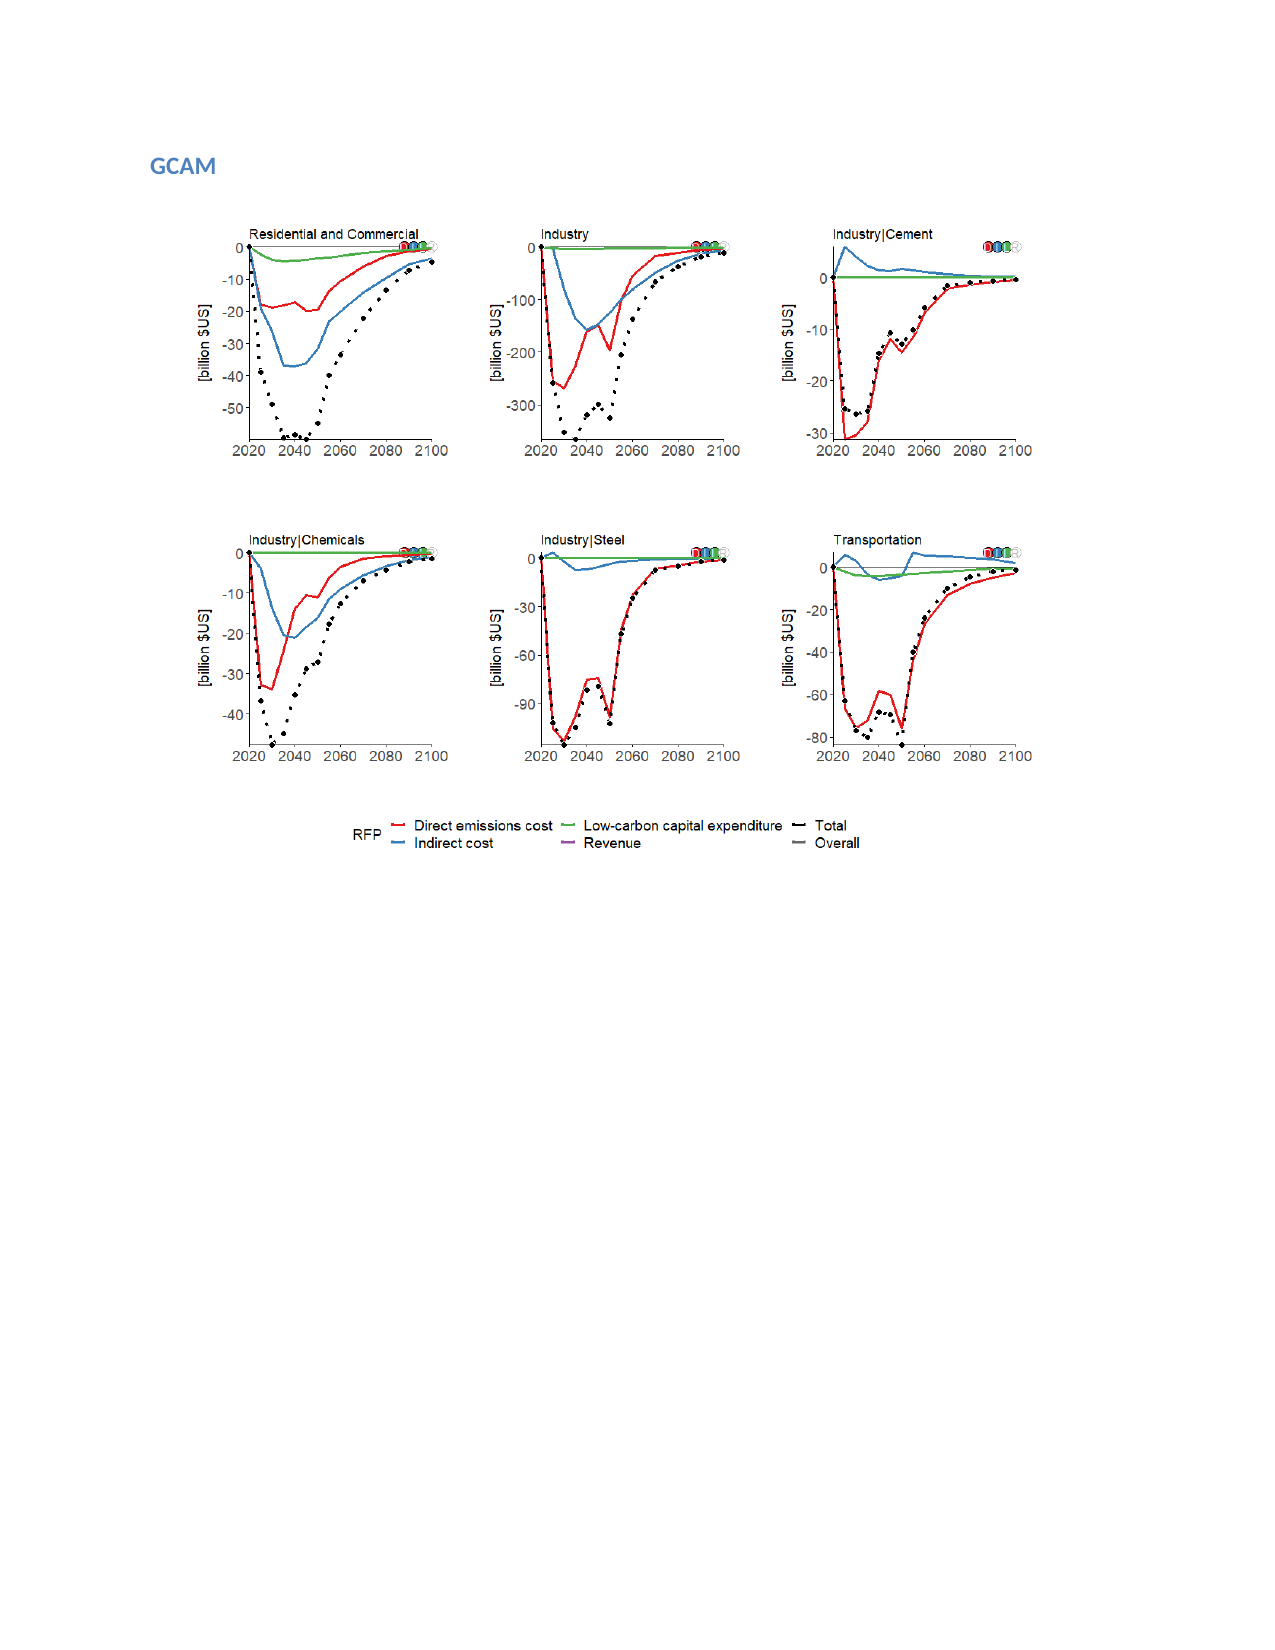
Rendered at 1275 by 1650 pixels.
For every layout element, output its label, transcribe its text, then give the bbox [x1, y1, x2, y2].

subtitle GCAM [150, 150, 1125, 181]
picture [168, 199, 1044, 856]
